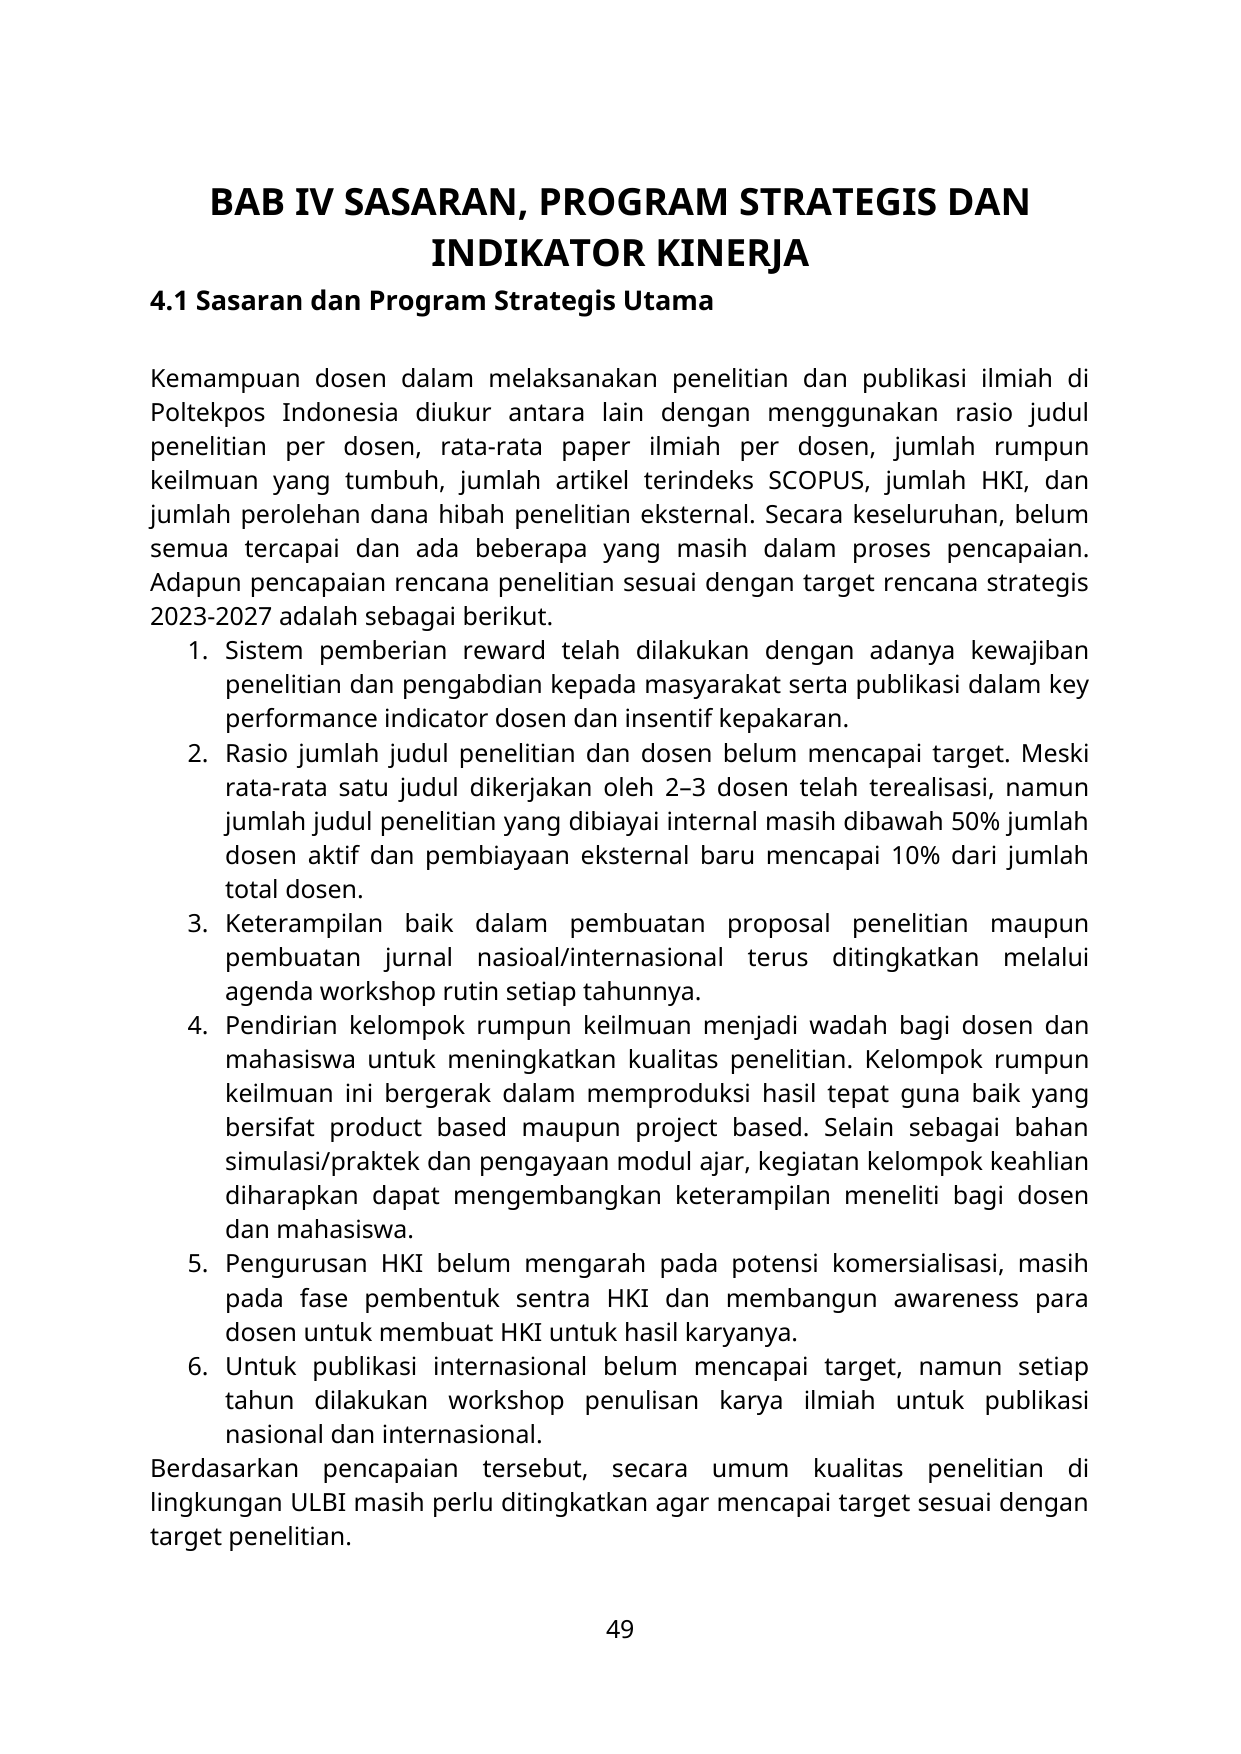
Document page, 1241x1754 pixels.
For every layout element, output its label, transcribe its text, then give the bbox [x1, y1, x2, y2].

list Rasio jumlah judul penelitian dan dosen belum mencapai target. Meski rata-rata satu judul dikerjakan oleh 2–3 dosen telah terealisasi, namun jumlah judul penelitian yang dibiayai internal masih dibawah 50% jumlah dosen aktif dan pembiayaan eksternal baru mencapai 10% dari jumlah total dosen. [187, 735, 1090, 906]
list Pendirian kelompok rumpun keilmuan menjadi wadah bagi dosen dan mahasiswa untuk meningkatkan kualitas penelitian. Kelompok rumpun keilmuan ini bergerak dalam memproduksi hasil tepat guna baik yang bersifat product based maupun project based. Selain sebagai bahan simulasi/praktek dan pengayaan modul ajar, kegiatan kelompok keahlian diharapkan dapat mengembangkan keterampilan meneliti bagi dosen dan mahasiswa. [187, 1008, 1090, 1246]
subtitle 4.1 Sasaran dan Program Strategis Utama [150, 281, 1090, 318]
list Untuk publikasi internasional belum mencapai target, namun setiap tahun dilakukan workshop penulisan karya ilmiah untuk publikasi nasional dan internasional. [187, 1348, 1090, 1451]
list Keterampilan baik dalam pembuatan proposal penelitian maupun pembuatan jurnal nasioal/internasional terus ditingkatkan melalui agenda workshop rutin setiap tahunnya. [187, 906, 1090, 1008]
list Sistem pemberian reward telah dilakukan dengan adanya kewajiban penelitian dan pengabdian kepada masyarakat serta publikasi dalam key performance indicator dosen dan insentif kepakaran. [187, 633, 1090, 735]
list Pengurusan HKI belum mengarah pada potensi komersialisasi, masih pada fase pembentuk sentra HKI dan membangun awareness para dosen untuk membuat HKI untuk hasil karyanya. [187, 1246, 1090, 1348]
text Berdasarkan pencapaian tersebut, secara umum kualitas penelitian di lingkungan ULBI masih perlu ditingkatkan agar mencapai target sesuai dengan target penelitian. [150, 1451, 1090, 1553]
subtitle BAB IV SASARAN, PROGRAM STRATEGIS DAN INDIKATOR KINERJA [150, 175, 1090, 277]
text Kemampuan dosen dalam melaksanakan penelitian dan publikasi ilmiah di Poltekpos Indonesia diukur antara lain dengan menggunakan rasio judul penelitian per dosen, rata-rata paper ilmiah per dosen, jumlah rumpun keilmuan yang tumbuh, jumlah artikel terindeks SCOPUS, jumlah HKI, dan jumlah perolehan dana hibah penelitian eksternal. Secara keseluruhan, belum semua tercapai dan ada beberapa yang masih dalam proses pencapaian. Adapun pencapaian rencana penelitian sesuai dengan target rencana strategis 2023-2027 adalah sebagai berikut. [150, 361, 1090, 633]
